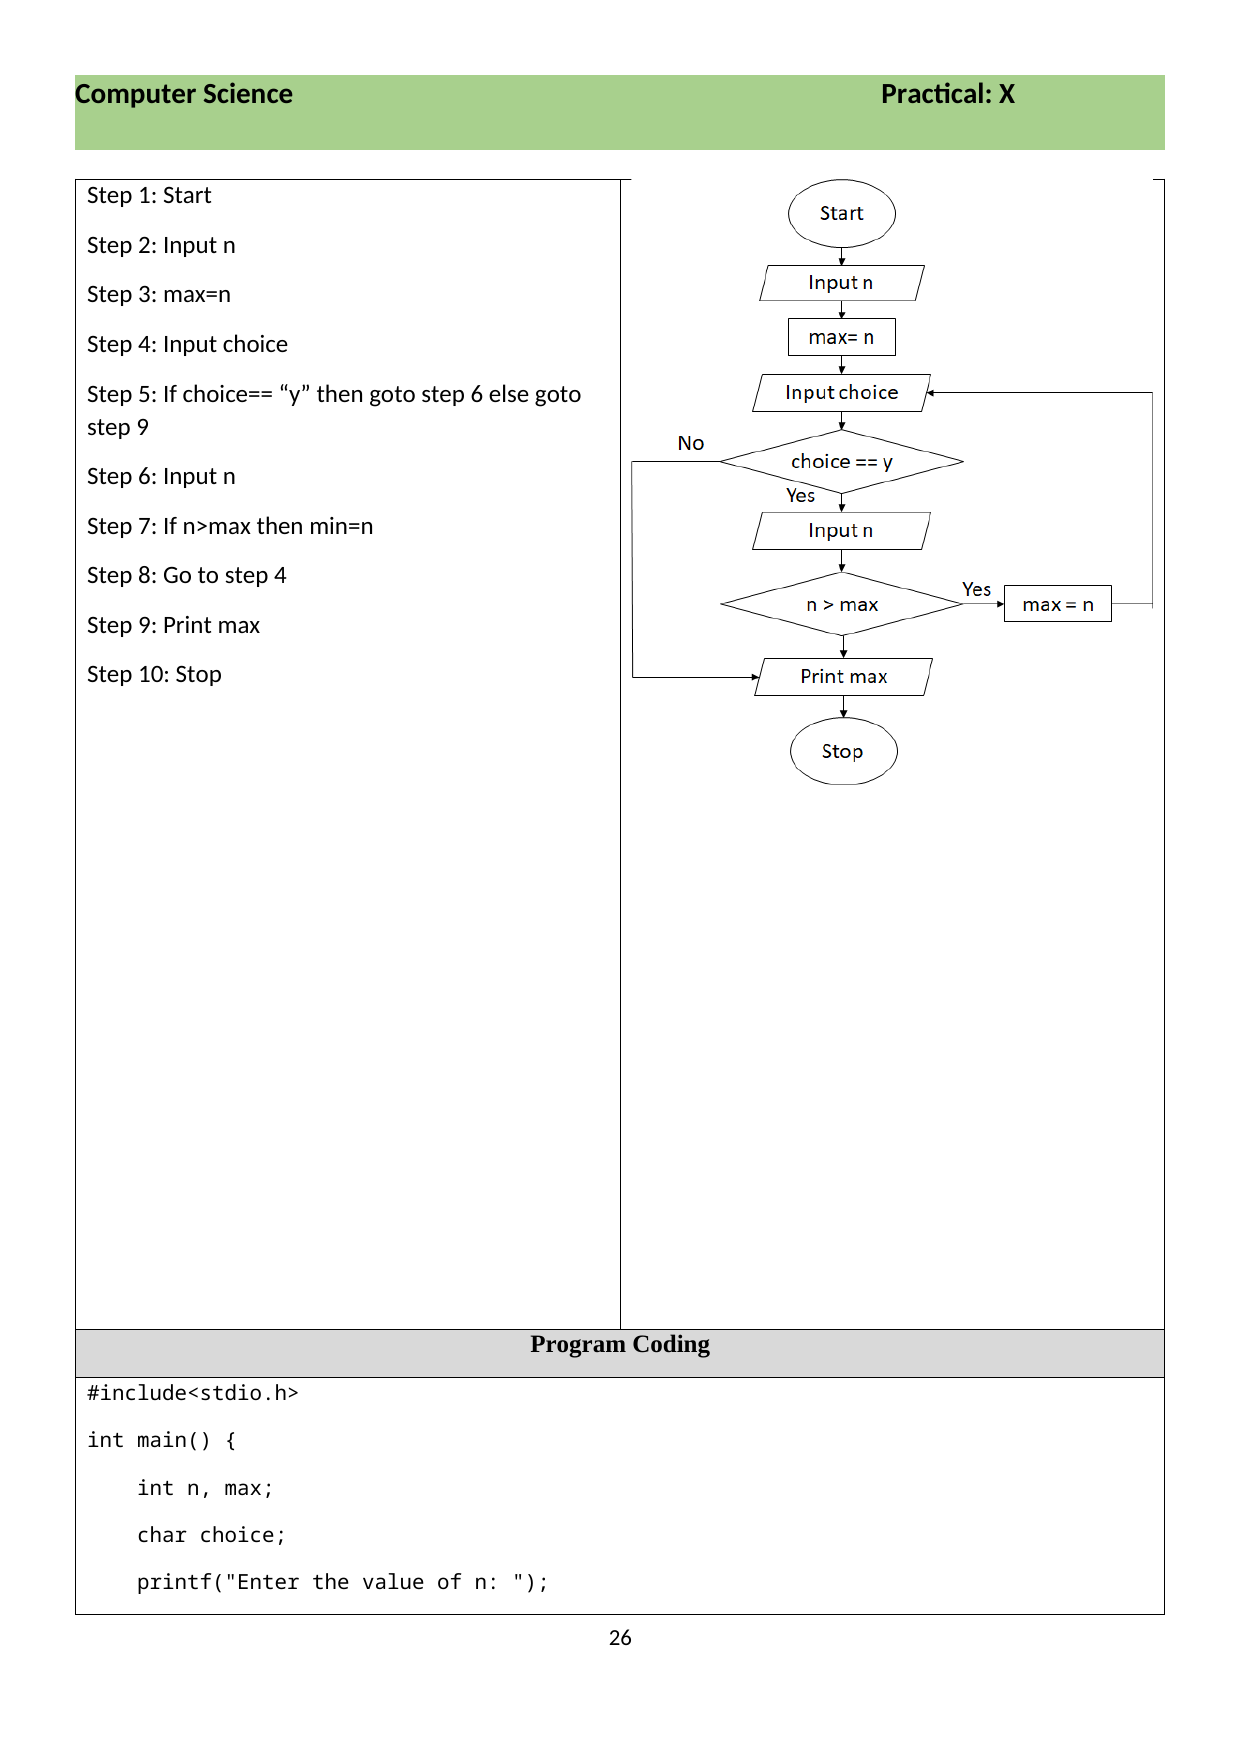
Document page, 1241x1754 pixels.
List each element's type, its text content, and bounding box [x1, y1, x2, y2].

table_cell [621, 180, 1164, 1328]
table_cell Program Coding [76, 1330, 1164, 1377]
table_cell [76, 1378, 1164, 1614]
picture [631, 179, 1153, 785]
table_cell Step 1: Start Step 2: Input n Step 3: max=n Step 4: Input choice Step 5: If choice== “y” then goto step 6 else goto step 9 Step 6: Input n Step 7: If n>max then min=n Step 8: Go to step 4 Step 9: Print max Step 10: Stop [76, 180, 620, 1328]
